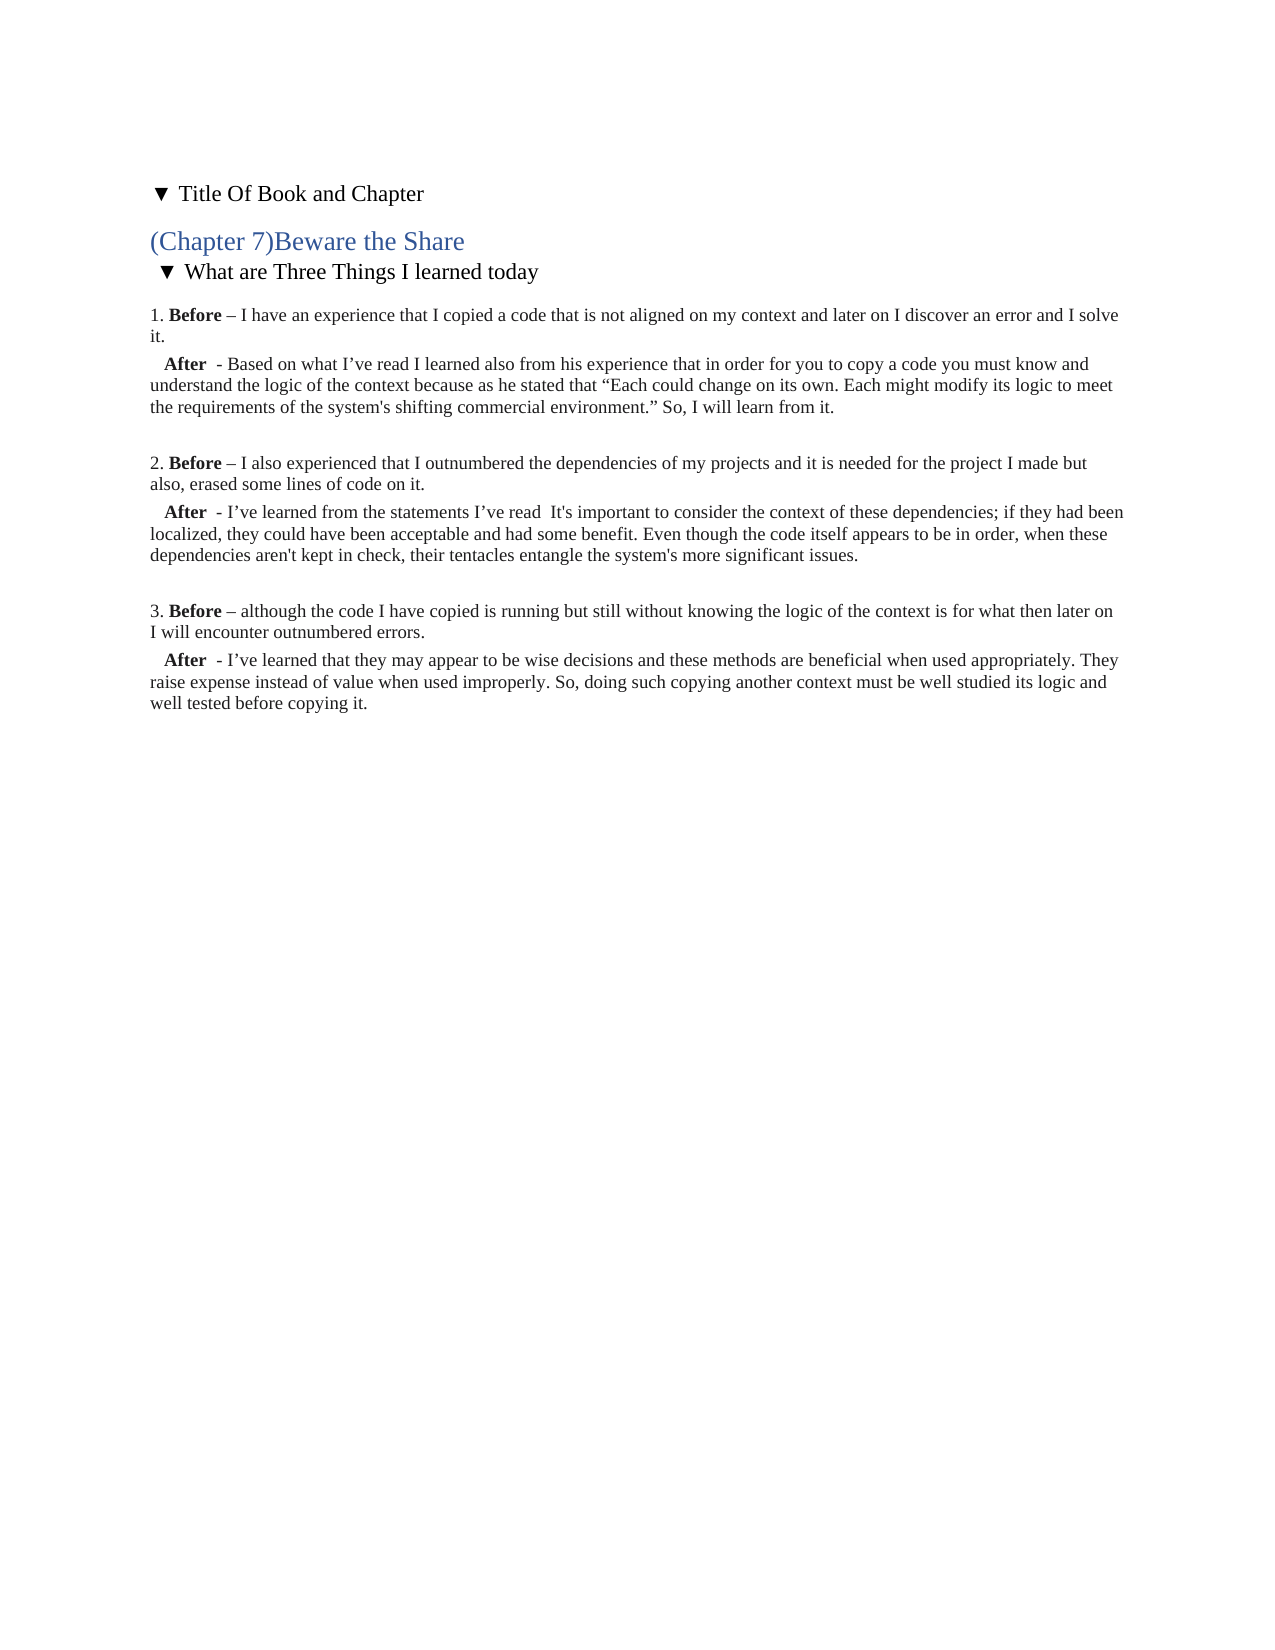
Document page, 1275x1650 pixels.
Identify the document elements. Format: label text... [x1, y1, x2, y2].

text 3. Before – although the code I have copied is running but still without knowing the logic of the context is for what then later on I will encounter outnumbered errors. [150, 600, 1125, 643]
text ▼ Title Of Book and Chapter [150, 150, 1125, 206]
text After - Based on what I’ve read I learned also from his experience that in order for you to copy a code you must know and understand the logic of the context because as he stated that “Each could change on its own. Each might modify its logic to meet the requirements of the system's shifting commercial environment.” So, I will learn from it. [150, 353, 1125, 417]
text ▼ What are Three Things I learned today [150, 258, 1125, 285]
text After - I’ve learned that they may appear to be wise decisions and these methods are beneficial when used appropriately. They raise expense instead of value when used improperly. So, doing such copying another context must be well studied its logic and well tested before copying it. [150, 649, 1125, 714]
text 2. Before – I also experienced that I outnumbered the dependencies of my projects and it is needed for the project I made but also, erased some lines of code on it. [150, 452, 1125, 495]
text 1. Before – I have an experience that I copied a code that is not aligned on my context and later on I discover an error and I solve it. [150, 303, 1125, 347]
text After - I’ve learned from the statements I’ve read It's important to consider the context of these dependencies; if they had been localized, they could have been acceptable and had some benefit. Even though the code itself appears to be in order, when these dependencies aren't kept in check, their tentacles entangle the system's more significant issues. [150, 501, 1125, 566]
subtitle (Chapter 7)Beware the Share [150, 225, 1125, 256]
